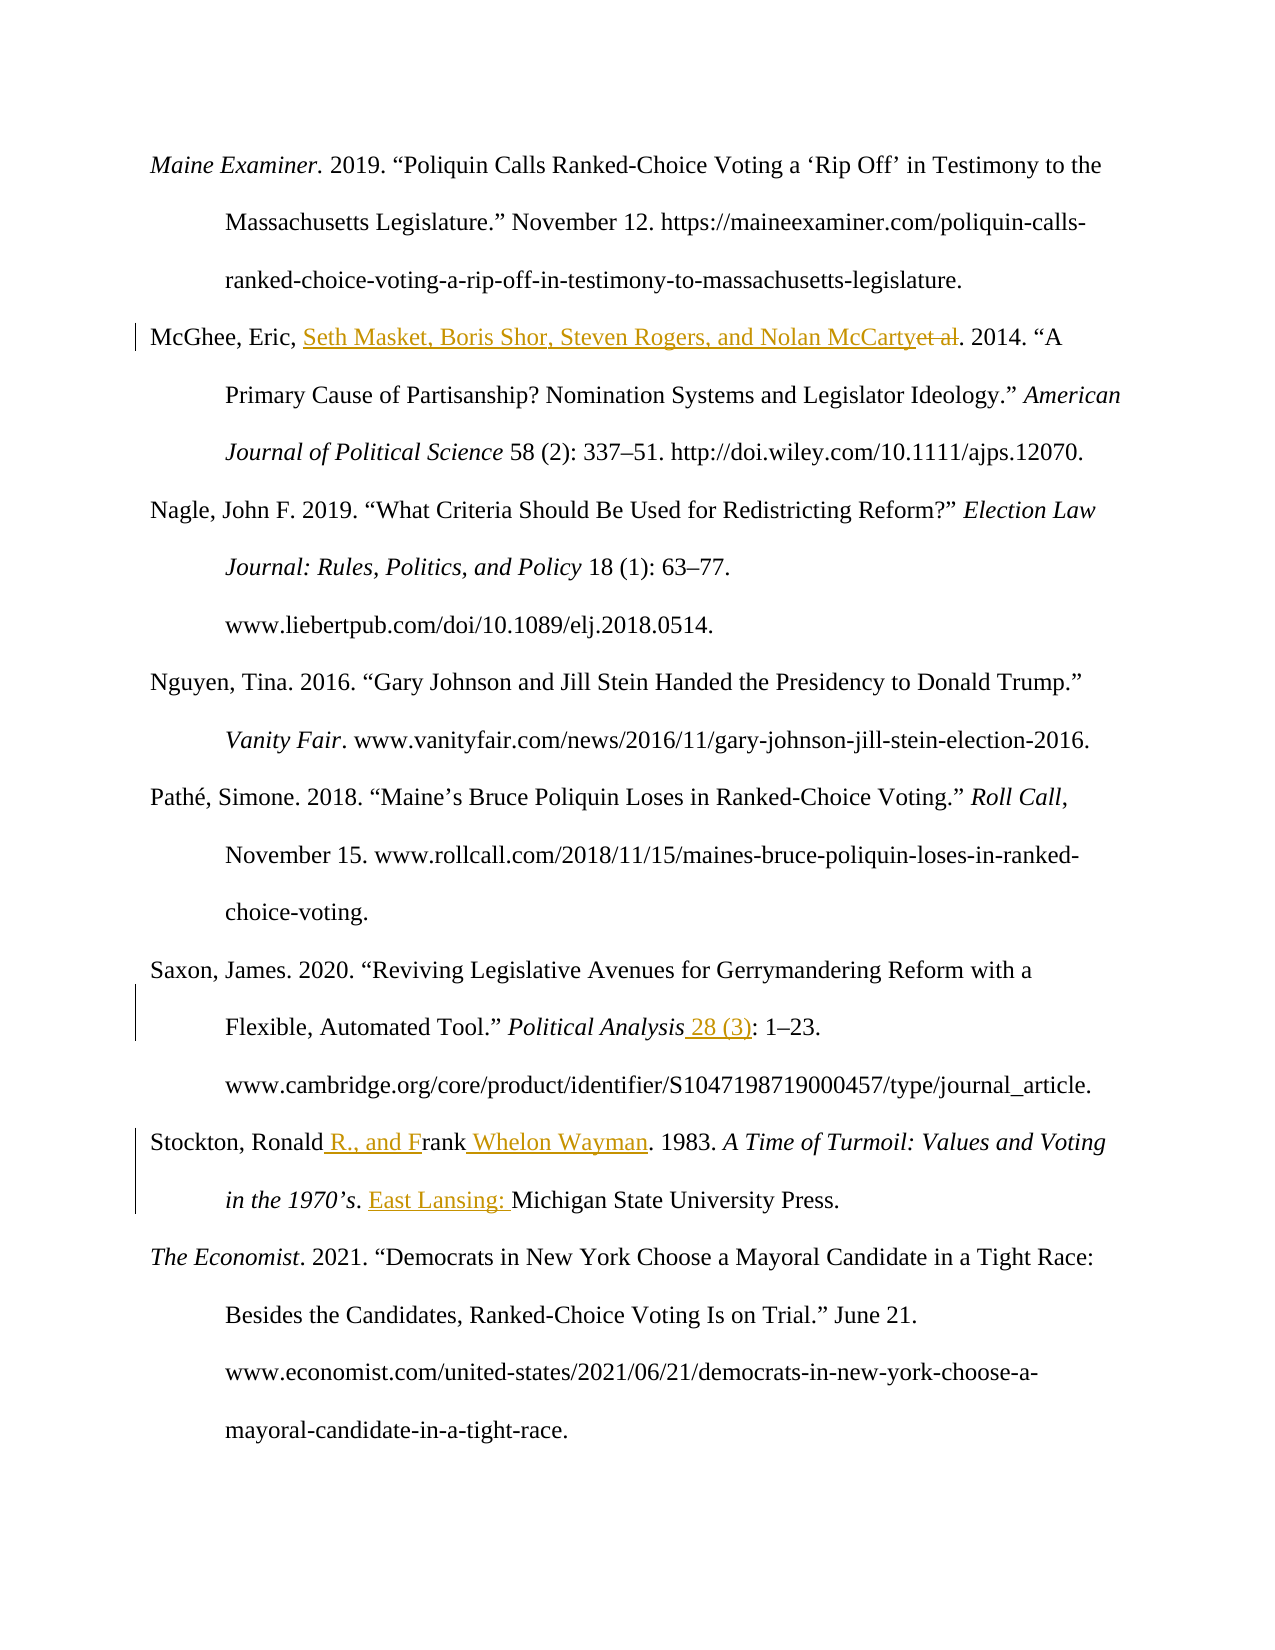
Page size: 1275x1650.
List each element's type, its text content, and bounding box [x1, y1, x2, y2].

text Saxon, James. 2020. “Reviving Legislative Avenues for Gerrymandering Reform with a Flexible, Automated Tool.” Political Analysis: 1–23. www.cambridge.org/core/product/identifier/S1047198719000457/type/journal_article. [150, 955, 1125, 1099]
text Nguyen, Tina. 2016. “Gary Johnson and Jill Stein Handed the Presidency to Donald Trump.” Vanity Fair. www.vanityfair.com/news/2016/11/gary-johnson-jill-stein-election-2016. [150, 667, 1125, 754]
text McGhee, Eric, . 2014. “A Primary Cause of Partisanship? Nomination Systems and Legislator Ideology.” American Journal of Political Science 58 (2): 337–51. http://doi.wiley.com/10.1111/ajps.12070. [150, 322, 1125, 466]
text Maine Examiner. 2019. “Poliquin Calls Ranked-Choice Voting a ‘Rip Off’ in Testimony to the Massachusetts Legislature.” November 12. https://maineexaminer.com/poliquin-calls-ranked-choice-voting-a-rip-off-in-testimony-to-massachusetts-legislature. [150, 150, 1125, 294]
text Pathé, Simone. 2018. “Maine’s Bruce Poliquin Loses in Ranked-Choice Voting.” Roll Call, November 15. www.rollcall.com/2018/11/15/maines-bruce-poliquin-loses-in-ranked-choice-voting. [150, 782, 1125, 926]
text Nagle, John F. 2019. “What Criteria Should Be Used for Redistricting Reform?” Election Law Journal: Rules, Politics, and Policy 18 (1): 63–77. www.liebertpub.com/doi/10.1089/elj.2018.0514. [150, 495, 1125, 639]
text Stockton, Ronaldrank. 1983. A Time of Turmoil: Values and Voting in the 1970’s. Michigan State University Press. [150, 1127, 1125, 1214]
text The Economist. 2021. “Democrats in New York Choose a Mayoral Candidate in a Tight Race: Besides the Candidates, Ranked-Choice Voting Is on Trial.” June 21. www.economist.com/united-states/2021/06/21/democrats-in-new-york-choose-a-mayoral-candidate-in-a-tight-race. [150, 1242, 1125, 1444]
